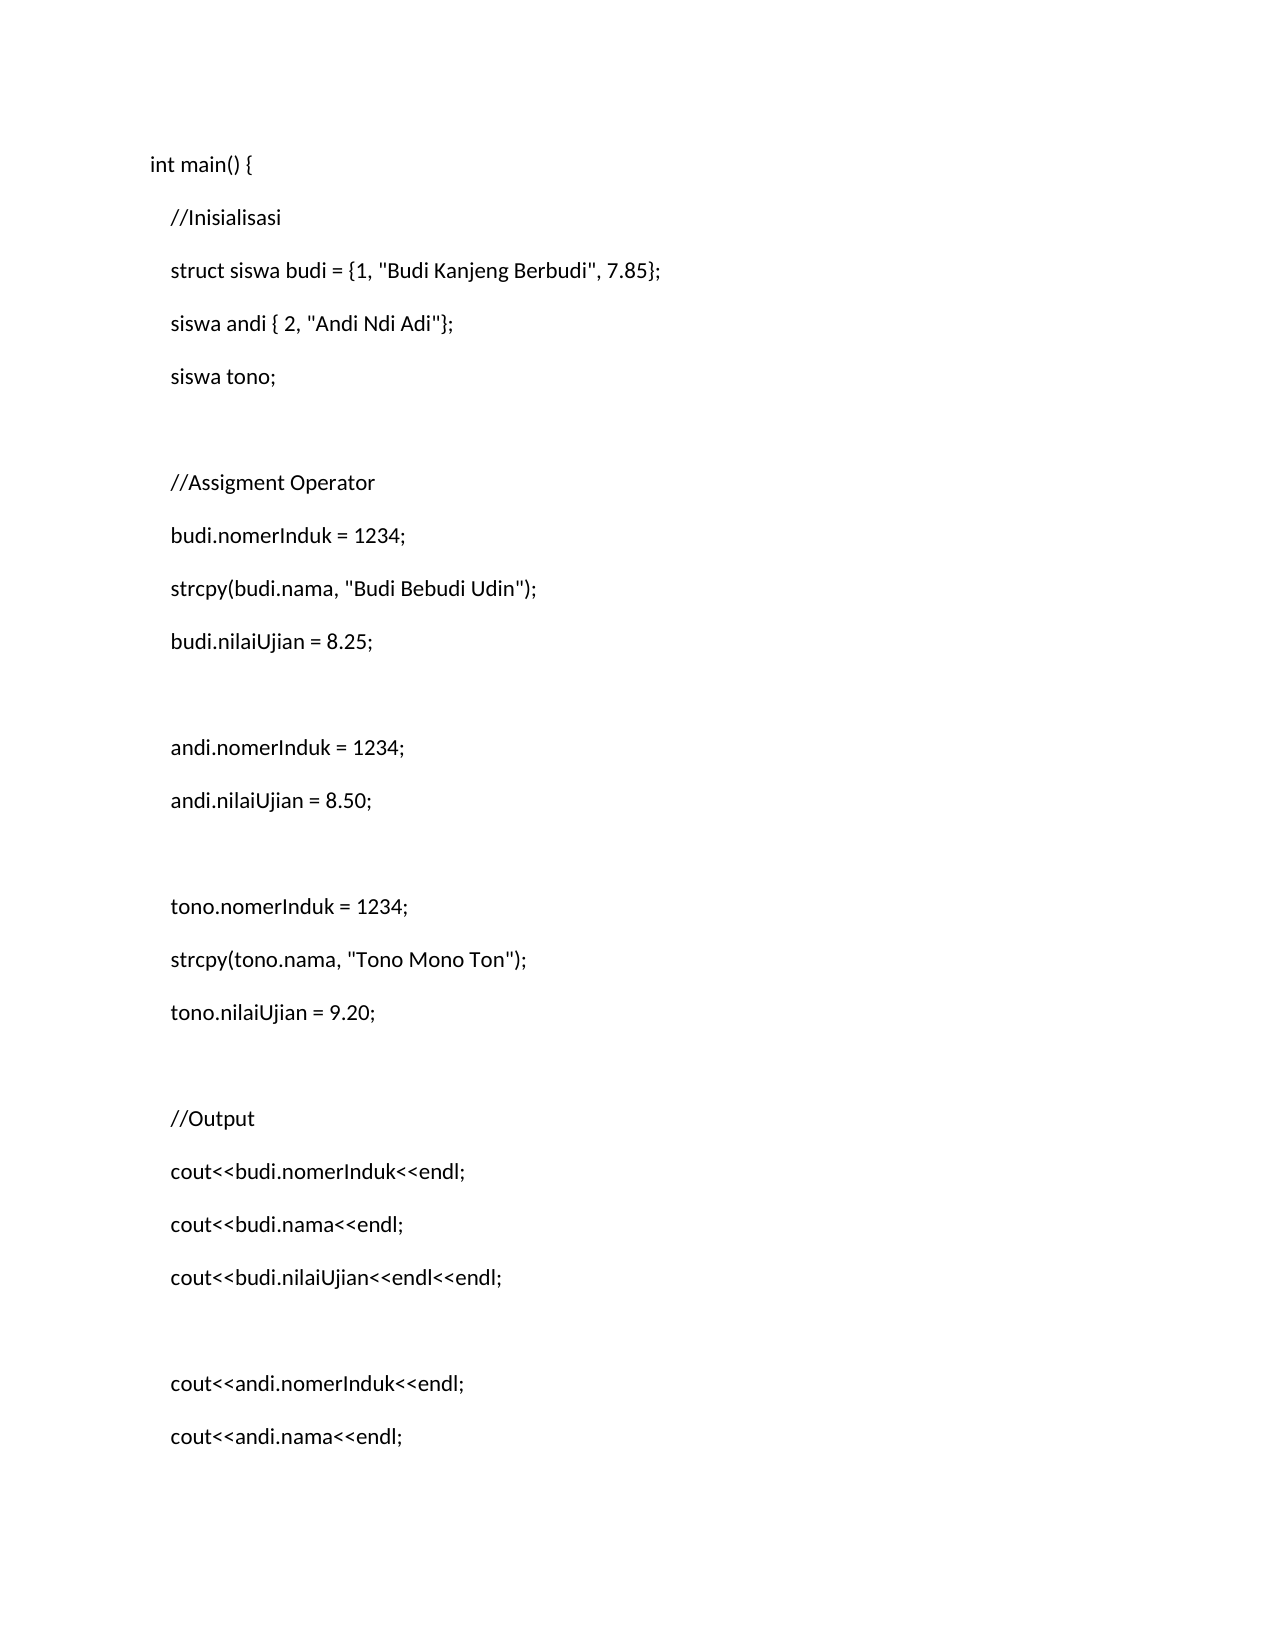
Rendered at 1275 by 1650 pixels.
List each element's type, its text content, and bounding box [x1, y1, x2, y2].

text cout<<budi.nilaiUjian<<endl<<endl; [150, 1263, 1125, 1291]
text siswa andi { 2, "Andi Ndi Adi"}; [150, 309, 1125, 337]
text strcpy(tono.nama, "Tono Mono Ton"); [150, 945, 1125, 973]
text cout<<budi.nomerInduk<<endl; [150, 1157, 1125, 1185]
text int main() { [150, 150, 1125, 178]
text budi.nilaiUjian = 8.25; [150, 627, 1125, 655]
text cout<<budi.nama<<endl; [150, 1210, 1125, 1238]
text struct siswa budi = {1, "Budi Kanjeng Berbudi", 7.85}; [150, 256, 1125, 284]
text //Inisialisasi [150, 203, 1125, 231]
text strcpy(budi.nama, "Budi Bebudi Udin"); [150, 574, 1125, 602]
text //Assigment Operator [150, 468, 1125, 496]
text cout<<andi.nama<<endl; [150, 1422, 1125, 1451]
text andi.nomerInduk = 1234; [150, 733, 1125, 761]
text andi.nilaiUjian = 8.50; [150, 786, 1125, 814]
text tono.nilaiUjian = 9.20; [150, 998, 1125, 1026]
text cout<<andi.nomerInduk<<endl; [150, 1369, 1125, 1397]
text //Output [150, 1104, 1125, 1132]
text tono.nomerInduk = 1234; [150, 892, 1125, 920]
text siswa tono; [150, 362, 1125, 390]
text budi.nomerInduk = 1234; [150, 521, 1125, 549]
